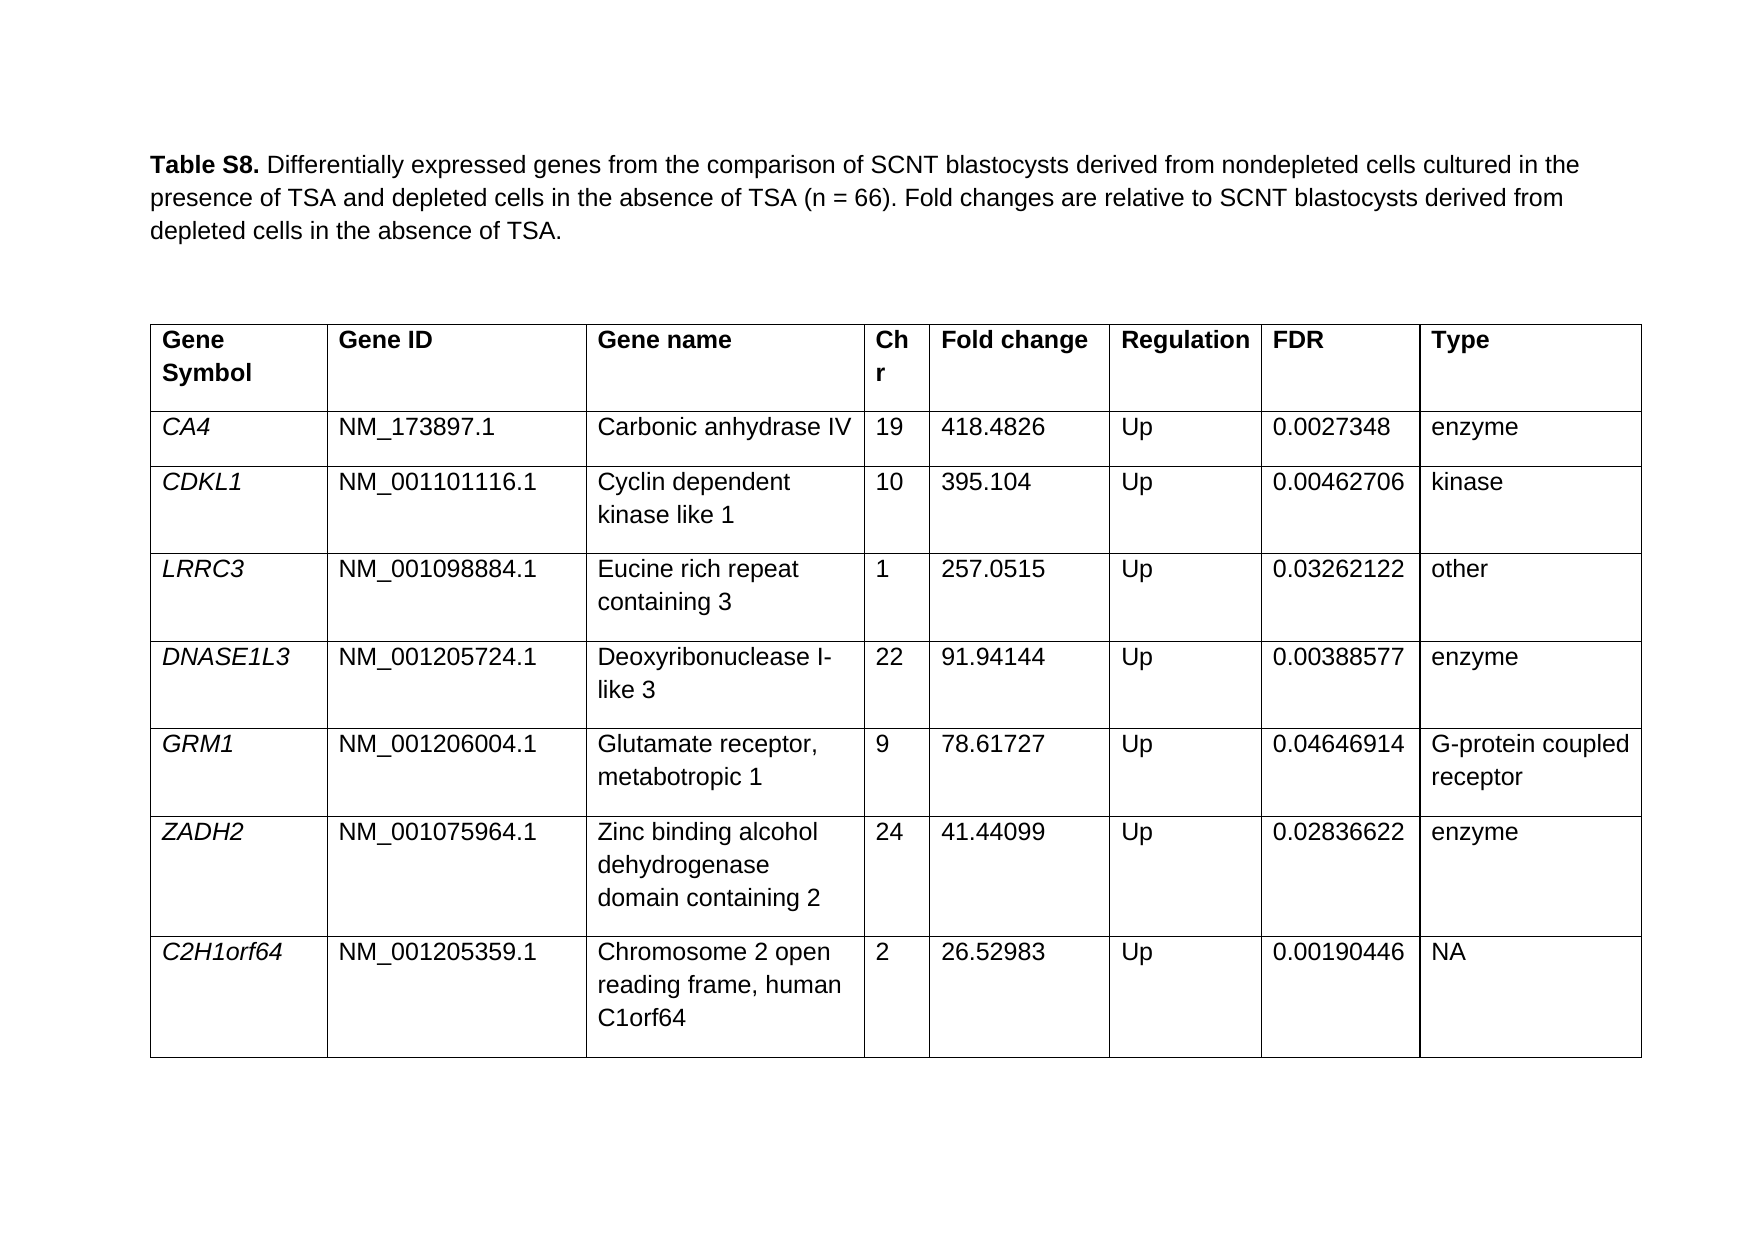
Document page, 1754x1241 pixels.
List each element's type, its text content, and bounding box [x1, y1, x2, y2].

text Table S8. Differentially expressed genes from the comparison of SCNT blastocysts derived from nondepleted cells cultured in the presence of TSA and depleted cells in the absence of TSA (n = 66). Fold changes are relative to SCNT blastocysts derived from depleted cells in the absence of TSA. [150, 150, 1604, 245]
table_cell 0.03262122 [1262, 554, 1419, 641]
table_cell NM_001075964.1 [328, 817, 586, 936]
table_cell Up [1110, 642, 1261, 728]
table_cell 0.04646914 [1262, 729, 1419, 816]
table_cell enzyme [1421, 412, 1641, 466]
table_cell NM_001206004.1 [328, 729, 586, 816]
table_cell Carbonic anhydrase IV [587, 412, 864, 466]
table_cell enzyme [1421, 642, 1641, 728]
table_cell Up [1110, 937, 1261, 1057]
table_cell LRRC3 [151, 554, 327, 641]
table_cell NM_001101116.1 [328, 467, 586, 553]
table_cell NM_001205359.1 [328, 937, 586, 1057]
table_cell NA [1421, 937, 1641, 1057]
table_cell 9 [865, 729, 929, 816]
table_header Gene name [587, 325, 864, 411]
table_cell Eucine rich repeat containing 3 [587, 554, 864, 641]
table_cell G-protein coupled receptor [1421, 729, 1641, 816]
table_cell Up [1110, 729, 1261, 816]
table_cell 0.00462706 [1262, 467, 1419, 553]
table_cell CA4 [151, 412, 327, 466]
table_header FDR [1262, 325, 1419, 411]
table_cell 418.4826 [930, 412, 1109, 466]
table_cell 0.00388577 [1262, 642, 1419, 728]
table_cell 0.00190446 [1262, 937, 1419, 1057]
table_cell 19 [865, 412, 929, 466]
table_cell enzyme [1421, 817, 1641, 936]
table_cell ZADH2 [151, 817, 327, 936]
table_cell 257.0515 [930, 554, 1109, 641]
table_cell NM_001098884.1 [328, 554, 586, 641]
table_header Gene ID [328, 325, 586, 411]
table_cell 41.44099 [930, 817, 1109, 936]
table_cell Up [1110, 467, 1261, 553]
table_cell Up [1110, 412, 1261, 466]
table_cell Glutamate receptor, metabotropic 1 [587, 729, 864, 816]
table_cell Zinc binding alcohol dehydrogenase domain containing 2 [587, 817, 864, 936]
table_cell 22 [865, 642, 929, 728]
table_header Gene Symbol [151, 325, 327, 411]
table_cell other [1421, 554, 1641, 641]
table_cell GRM1 [151, 729, 327, 816]
table_cell 78.61727 [930, 729, 1109, 816]
table_cell CDKL1 [151, 467, 327, 553]
table_cell 91.94144 [930, 642, 1109, 728]
table_cell 2 [865, 937, 929, 1057]
table_cell Up [1110, 817, 1261, 936]
table_cell 10 [865, 467, 929, 553]
table_header Regulation [1110, 325, 1261, 411]
table_cell NM_173897.1 [328, 412, 586, 466]
table_cell Cyclin dependent kinase like 1 [587, 467, 864, 553]
table_cell C2H1orf64 [151, 937, 327, 1057]
table_cell Deoxyribonuclease I-like 3 [587, 642, 864, 728]
table_cell Up [1110, 554, 1261, 641]
table_cell 0.0027348 [1262, 412, 1419, 466]
table_cell Chromosome 2 open reading frame, human C1orf64 [587, 937, 864, 1057]
table_cell 26.52983 [930, 937, 1109, 1057]
table_cell DNASE1L3 [151, 642, 327, 728]
table_cell 395.104 [930, 467, 1109, 553]
table_cell 0.02836622 [1262, 817, 1419, 936]
table_header Type [1421, 325, 1641, 411]
table_cell kinase [1421, 467, 1641, 553]
table_cell NM_001205724.1 [328, 642, 586, 728]
table_cell 24 [865, 817, 929, 936]
table_header Fold change [930, 325, 1109, 411]
table_cell 1 [865, 554, 929, 641]
table_header Chr [865, 325, 929, 411]
